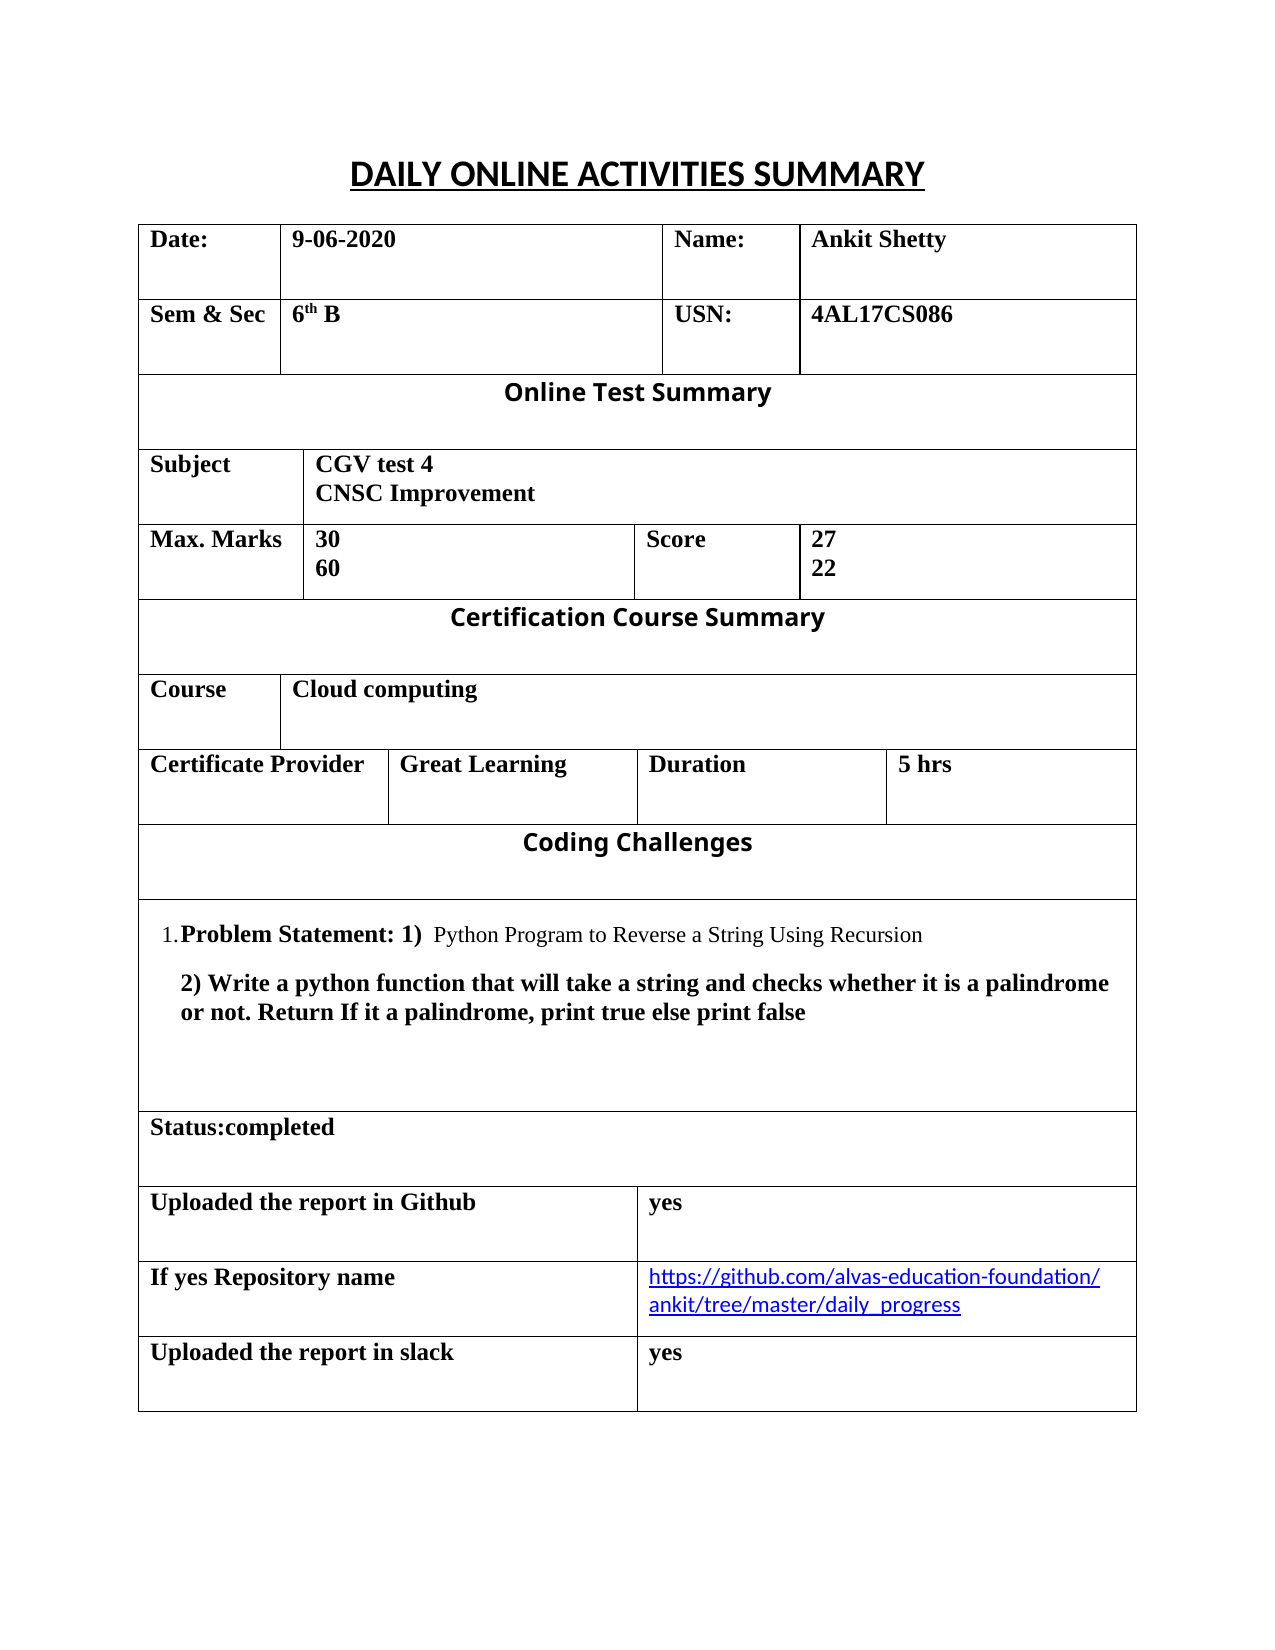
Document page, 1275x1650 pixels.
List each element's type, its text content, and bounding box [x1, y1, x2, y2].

table_cell Max. Marks [139, 525, 303, 598]
table_cell yes [638, 1187, 1136, 1261]
table_cell Cloud computing [281, 675, 1136, 748]
table_cell Certificate Provider [139, 750, 388, 823]
table_cell 30 60 [304, 525, 634, 598]
table_header 9-06-2020 [281, 225, 662, 298]
table_cell Uploaded the report in Github [139, 1187, 637, 1261]
table_cell https://github.com/alvas-education-foundation/ankit/tree/master/daily_progress [638, 1262, 1136, 1336]
table_cell Problem Statement: 1) Python Program to Reverse a String Using Recursion 2) Write a python function that will take a string and checks whether it is a palindrome or not. Return If it a palindrome, print true else print false [139, 900, 1136, 1111]
table_cell Duration [638, 750, 886, 823]
table_header Name: [663, 225, 799, 298]
table_cell Sem & Sec [139, 300, 280, 373]
table_cell Certification Course Summary [139, 600, 1136, 673]
table_cell Status:completed [139, 1112, 1136, 1186]
table_cell If yes Repository name [139, 1262, 637, 1336]
table_cell Uploaded the report in slack [139, 1337, 637, 1411]
table_cell 27 22 [801, 525, 1136, 598]
table_cell USN: [663, 300, 799, 373]
table_header Date: [139, 225, 280, 298]
table_cell 6th B [281, 300, 662, 373]
table_cell Course [139, 675, 280, 748]
table_cell Online Test Summary [139, 375, 1136, 448]
table_cell Subject [139, 450, 303, 523]
table_cell 5 hrs [887, 750, 1136, 823]
table_cell 4AL17CS086 [801, 300, 1136, 373]
table_cell yes [638, 1337, 1136, 1411]
table_cell Score [635, 525, 799, 598]
table_header Ankit Shetty [801, 225, 1136, 298]
table_cell Great Learning [389, 750, 637, 823]
text DAILY ONLINE ACTIVITIES SUMMARY [150, 150, 1125, 196]
table_cell Coding Challenges [139, 825, 1136, 898]
table_cell CGV test 4 CNSC Improvement [304, 450, 1136, 523]
